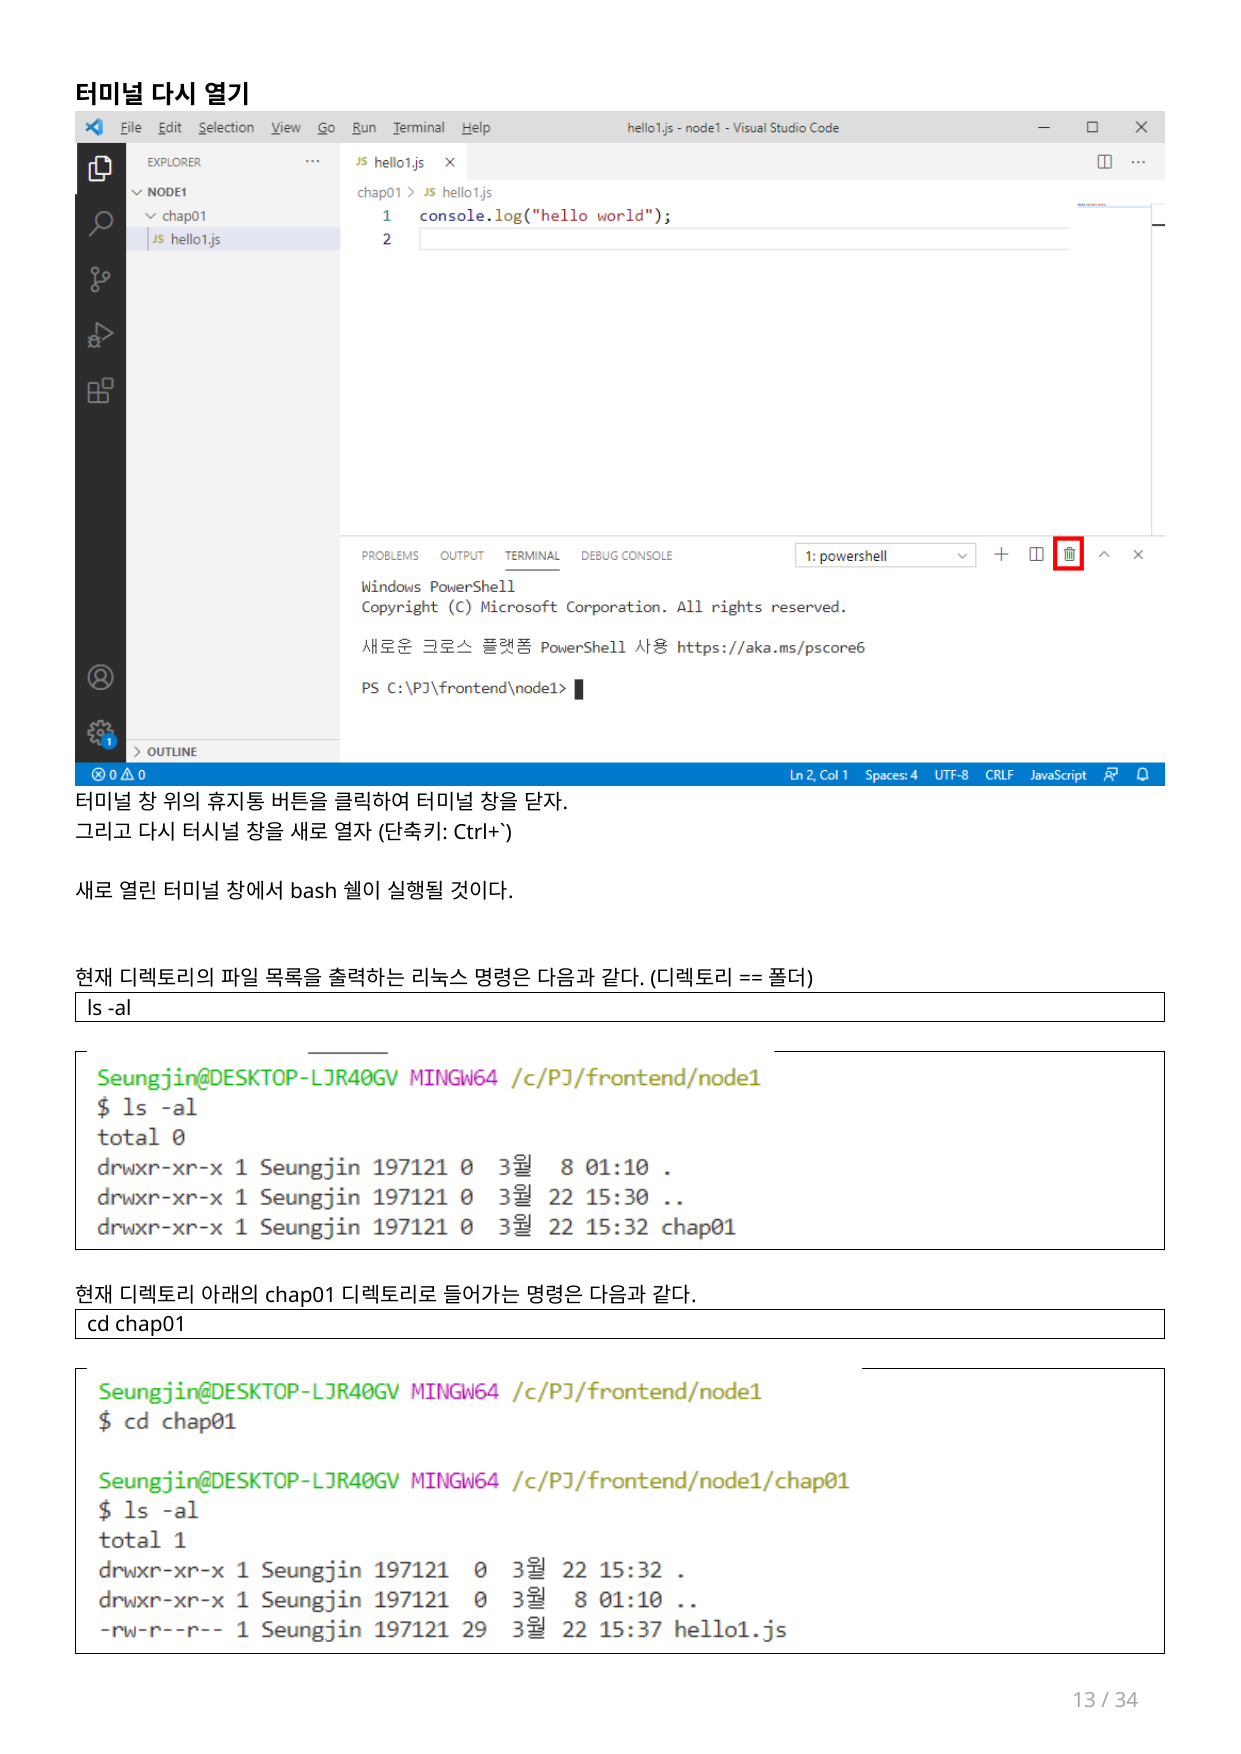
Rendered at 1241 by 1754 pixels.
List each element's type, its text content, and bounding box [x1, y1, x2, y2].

table_header [76, 1369, 86, 1653]
picture [86, 1368, 862, 1653]
picture [75, 111, 1166, 786]
table_header [76, 1052, 86, 1249]
text 그리고 다시 터시널 창을 새로 열자 (단축키: Ctrl+`) [75, 816, 1165, 846]
text 현재 디렉토리 아래의 chap01 디렉토리로 들어가는 명령은 다음과 같다. [75, 1278, 1165, 1308]
table_header [775, 1052, 1164, 1249]
table_header [862, 1369, 1164, 1653]
subtitle 터미널 다시 열기 [75, 75, 1165, 111]
table_header cd chap01 [76, 1310, 1164, 1338]
text 새로 열린 터미널 창에서 bash 쉘이 실행될 것이다. [75, 874, 1165, 904]
picture [86, 1051, 775, 1249]
text 터미널 창 위의 휴지통 버튼을 클릭하여 터미널 창을 닫자. [75, 786, 1165, 816]
table_header ls -al [76, 993, 1164, 1021]
text 현재 디렉토리의 파일 목록을 출력하는 리눅스 명령은 다음과 같다. (디렉토리 == 폴더) [75, 961, 1165, 992]
